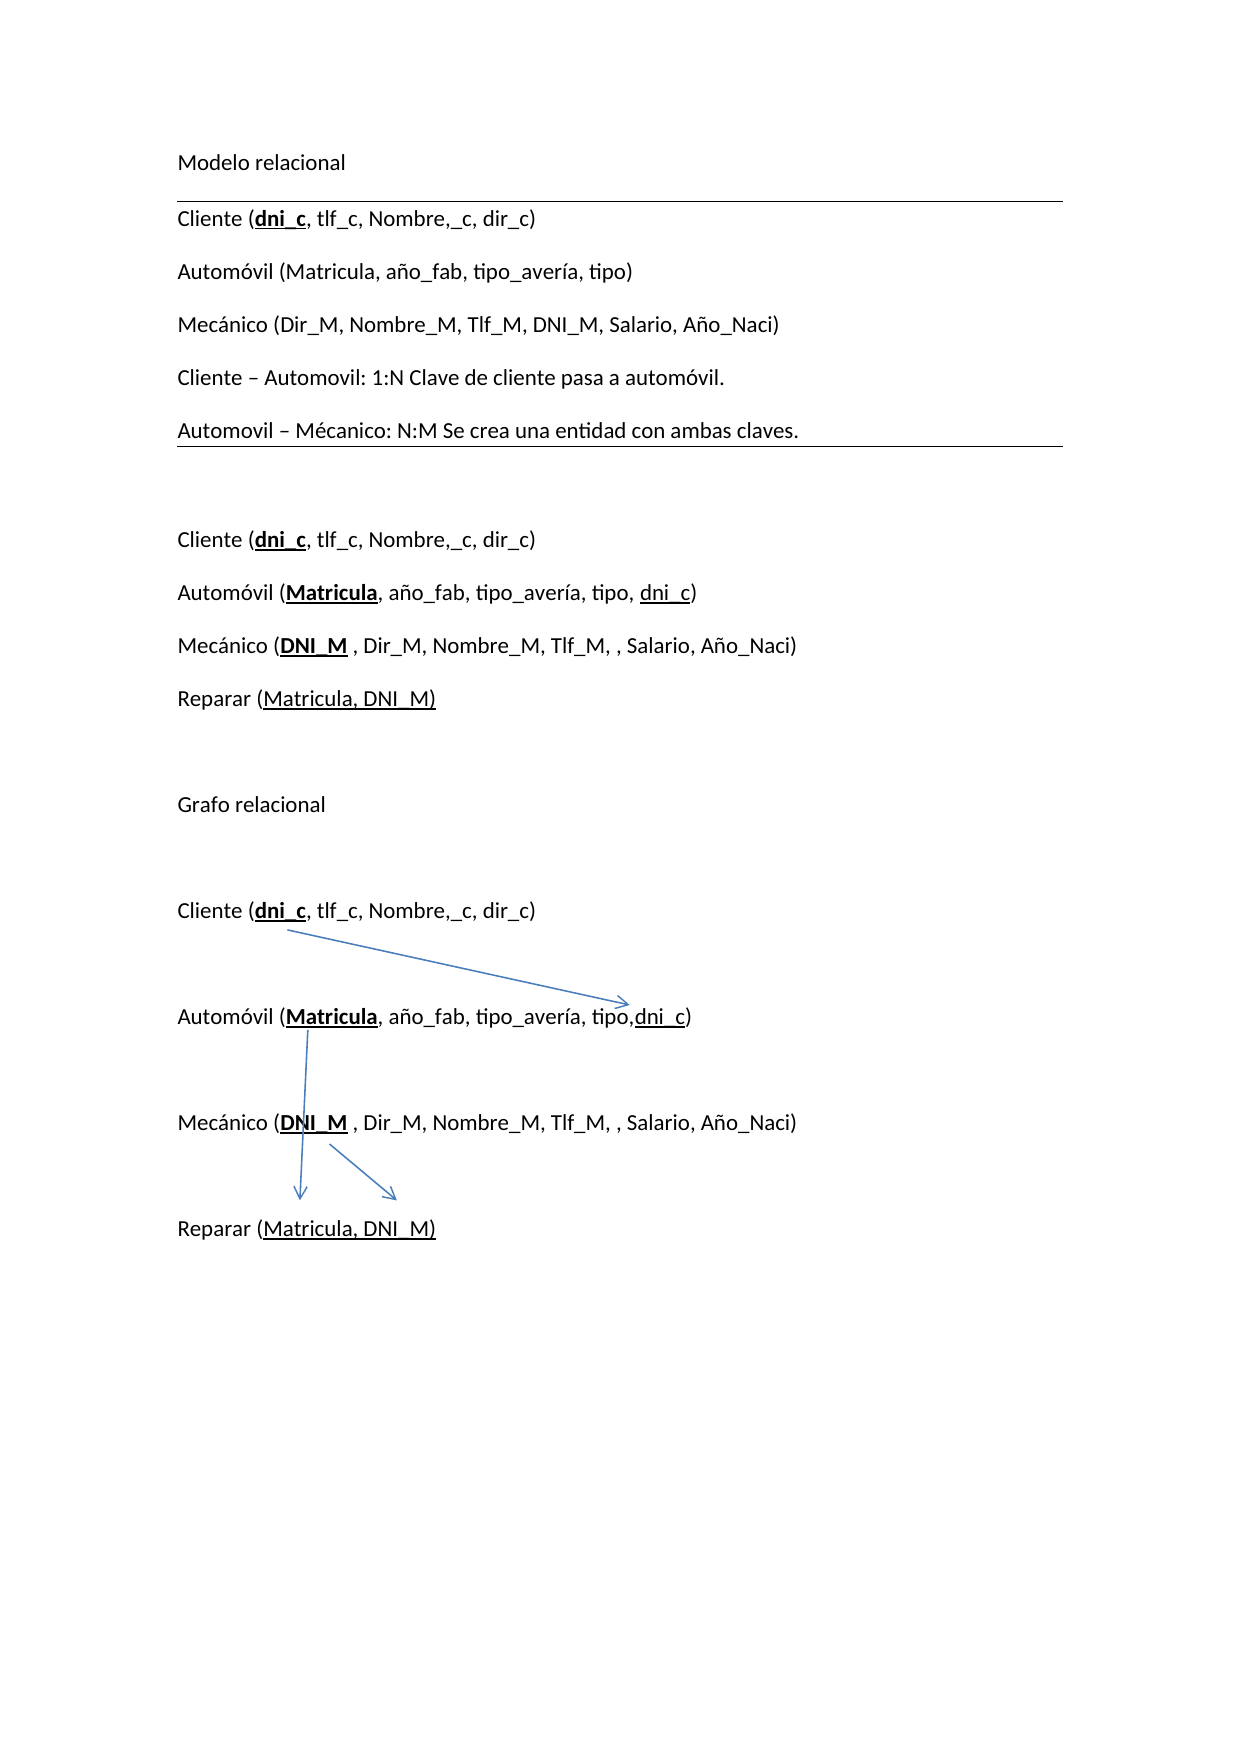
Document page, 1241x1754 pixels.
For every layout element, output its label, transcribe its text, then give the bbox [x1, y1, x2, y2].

text Cliente – Automovil: 1:N Clave de cliente pasa a automóvil. [177, 363, 1063, 391]
text Automovil – Mécanico: N:M Se crea una entidad con ambas claves. [177, 416, 1063, 446]
text Cliente (dni_c, tlf_c, Nombre,_c, dir_c) [177, 525, 1063, 553]
text Automóvil (Matricula, año_fab, tipo_avería, tipo,dni_c) [177, 1002, 1063, 1030]
text Mecánico (Dir_M, Nombre_M, Tlf_M, DNI_M, Salario, Año_Naci) [177, 310, 1063, 338]
text Reparar (Matricula, DNI_M) [177, 684, 1063, 712]
text Reparar (Matricula, DNI_M) [177, 1214, 1063, 1242]
text Mecánico (DNI_M , Dir_M, Nombre_M, Tlf_M, , Salario, Año_Naci) [177, 631, 1063, 659]
text Automóvil (Matricula, año_fab, tipo_avería, tipo, dni_c) [177, 578, 1063, 606]
text Mecánico (DNI_M , Dir_M, Nombre_M, Tlf_M, , Salario, Año_Naci) [304, 1108, 1063, 1136]
text Automóvil (Matricula, año_fab, tipo_avería, tipo) [177, 257, 1063, 285]
text Grafo relacional [177, 790, 1063, 818]
text Modelo relacional [177, 148, 1063, 176]
text Cliente (dni_c, tlf_c, Nombre,_c, dir_c) [177, 896, 1063, 924]
text Cliente (dni_c, tlf_c, Nombre,_c, dir_c) [177, 202, 1063, 232]
